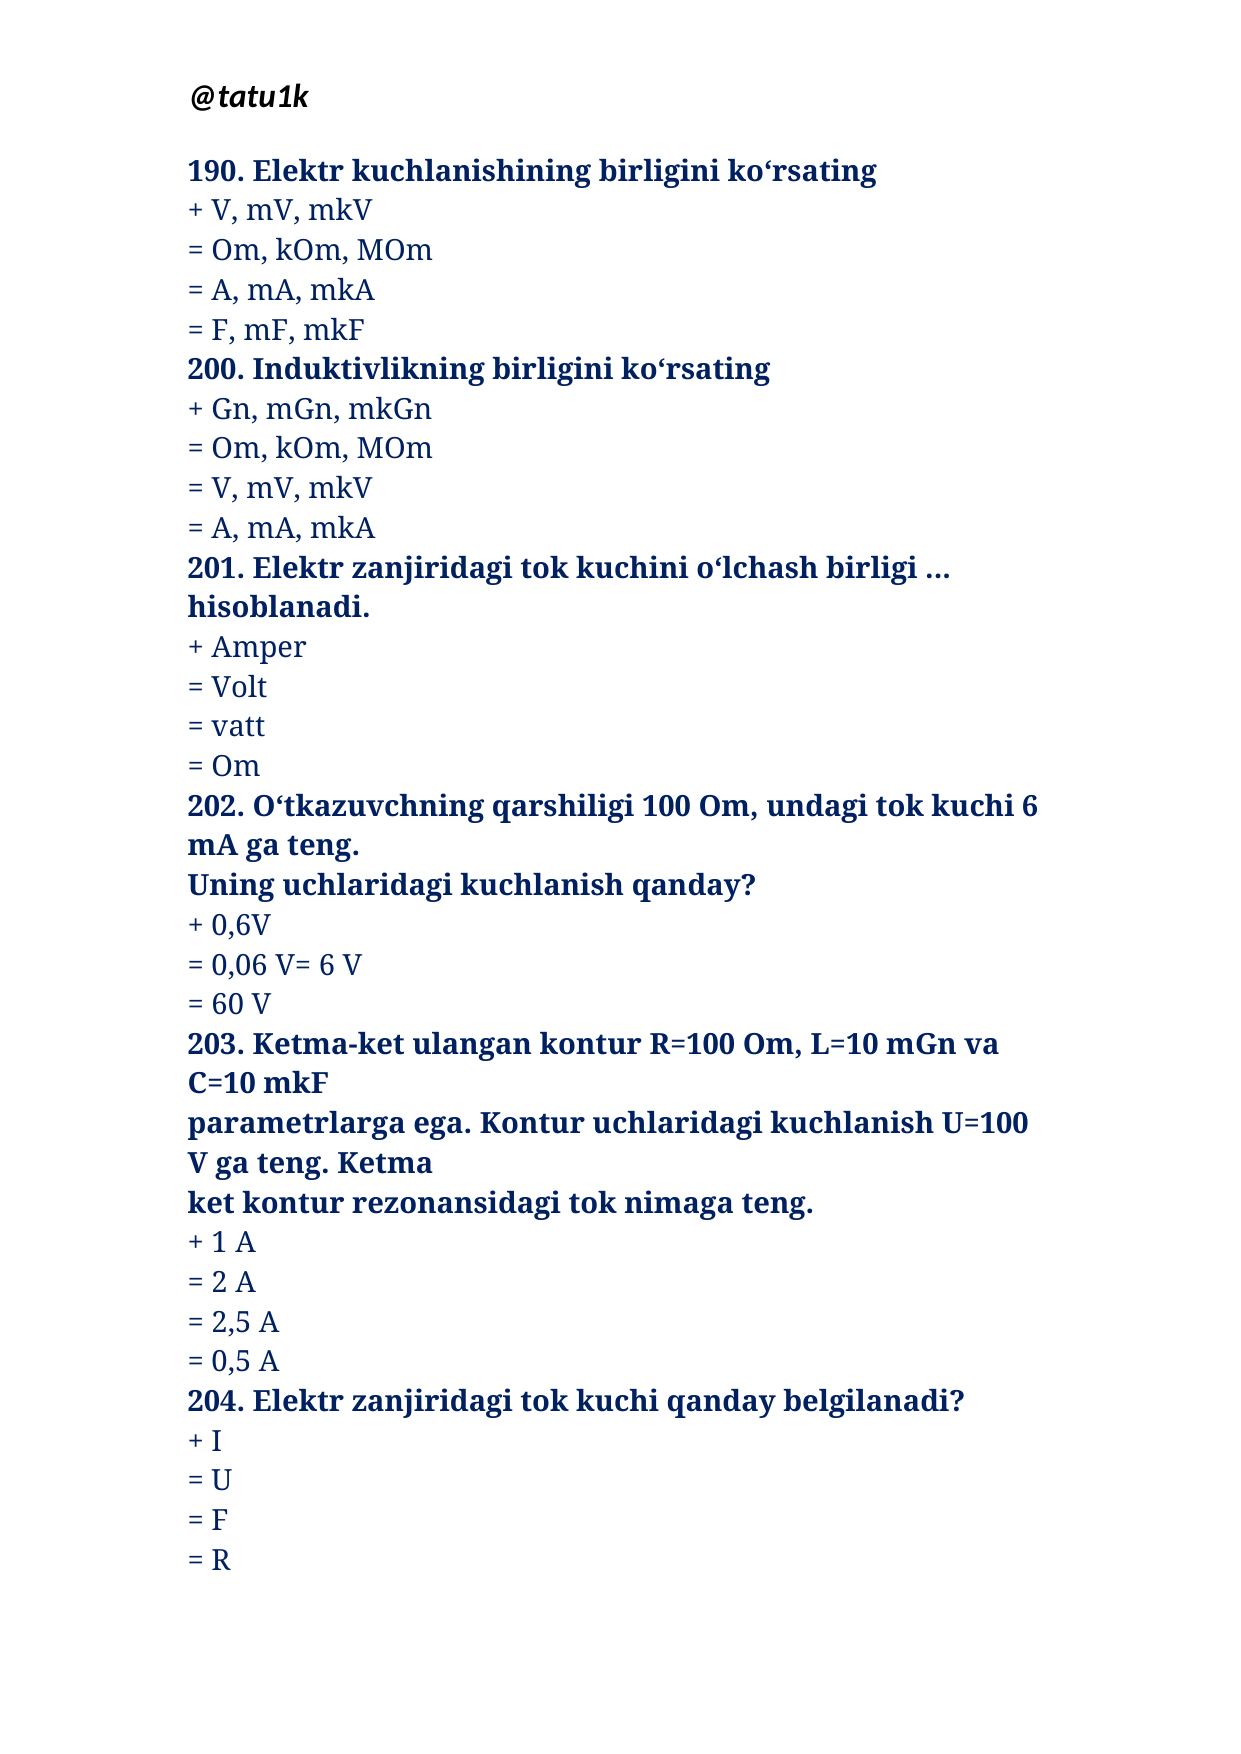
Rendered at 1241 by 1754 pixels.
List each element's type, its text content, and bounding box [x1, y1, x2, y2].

text = 0,5 А [187, 1341, 1053, 1380]
text = Volt [187, 666, 1053, 706]
text 203. Ketma-ket ulangan kontur R=100 Om, L=10 mGn va C=10 mkF [187, 1023, 1053, 1102]
text = Оm, kОm, MOm [187, 229, 1053, 269]
text = vatt [187, 706, 1053, 745]
text + I [187, 1420, 1053, 1460]
text = R [187, 1539, 1053, 1579]
text 204. Elektr zanjiridagi tok kuchi qanday belgilanadi? [187, 1380, 1053, 1420]
text + 1 А [187, 1222, 1053, 1261]
text 202. O‘tkazuvchning qarshiligi 100 Om, undagi tok kuchi 6 mA ga teng. [187, 785, 1053, 864]
text 201. Elektr zanjiridagi tok kuchini o‘lchash birligi ... hisoblanadi. [187, 547, 1053, 626]
text = 60 V [187, 983, 1053, 1023]
text + 0,6V [187, 904, 1053, 944]
text = 0,06 V= 6 V [187, 944, 1053, 983]
text Uning uchlaridagi kuchlanish qanday? [187, 864, 1053, 904]
text = F [187, 1499, 1053, 1539]
text parametrlarga ega. Kontur uchlaridagi kuchlanish U=100 V ga teng. Ketma [187, 1102, 1053, 1182]
text = U [187, 1460, 1053, 1499]
text = F, mF, mkF [187, 309, 1053, 348]
text + V, mV, mkV [187, 190, 1053, 229]
text + Gn, mGn, mkGn [187, 388, 1053, 428]
text = Оm, kОm, MOm [187, 428, 1053, 467]
text = Om [187, 745, 1053, 785]
text ket kontur rezonansidagi tok nimaga teng. [187, 1182, 1053, 1222]
text = А, mА, mkА [187, 269, 1053, 309]
text = А, mА, mkА [187, 507, 1053, 547]
text = V, mV, mkV [187, 467, 1053, 507]
text 190. Elektr kuchlanishining birligini ko‘rsating [187, 150, 1053, 190]
text + Amper [187, 626, 1053, 666]
text = 2 А [187, 1261, 1053, 1301]
text = 2,5 А [187, 1301, 1053, 1341]
text 200. Induktivlikning birligini ko‘rsating [187, 348, 1053, 388]
